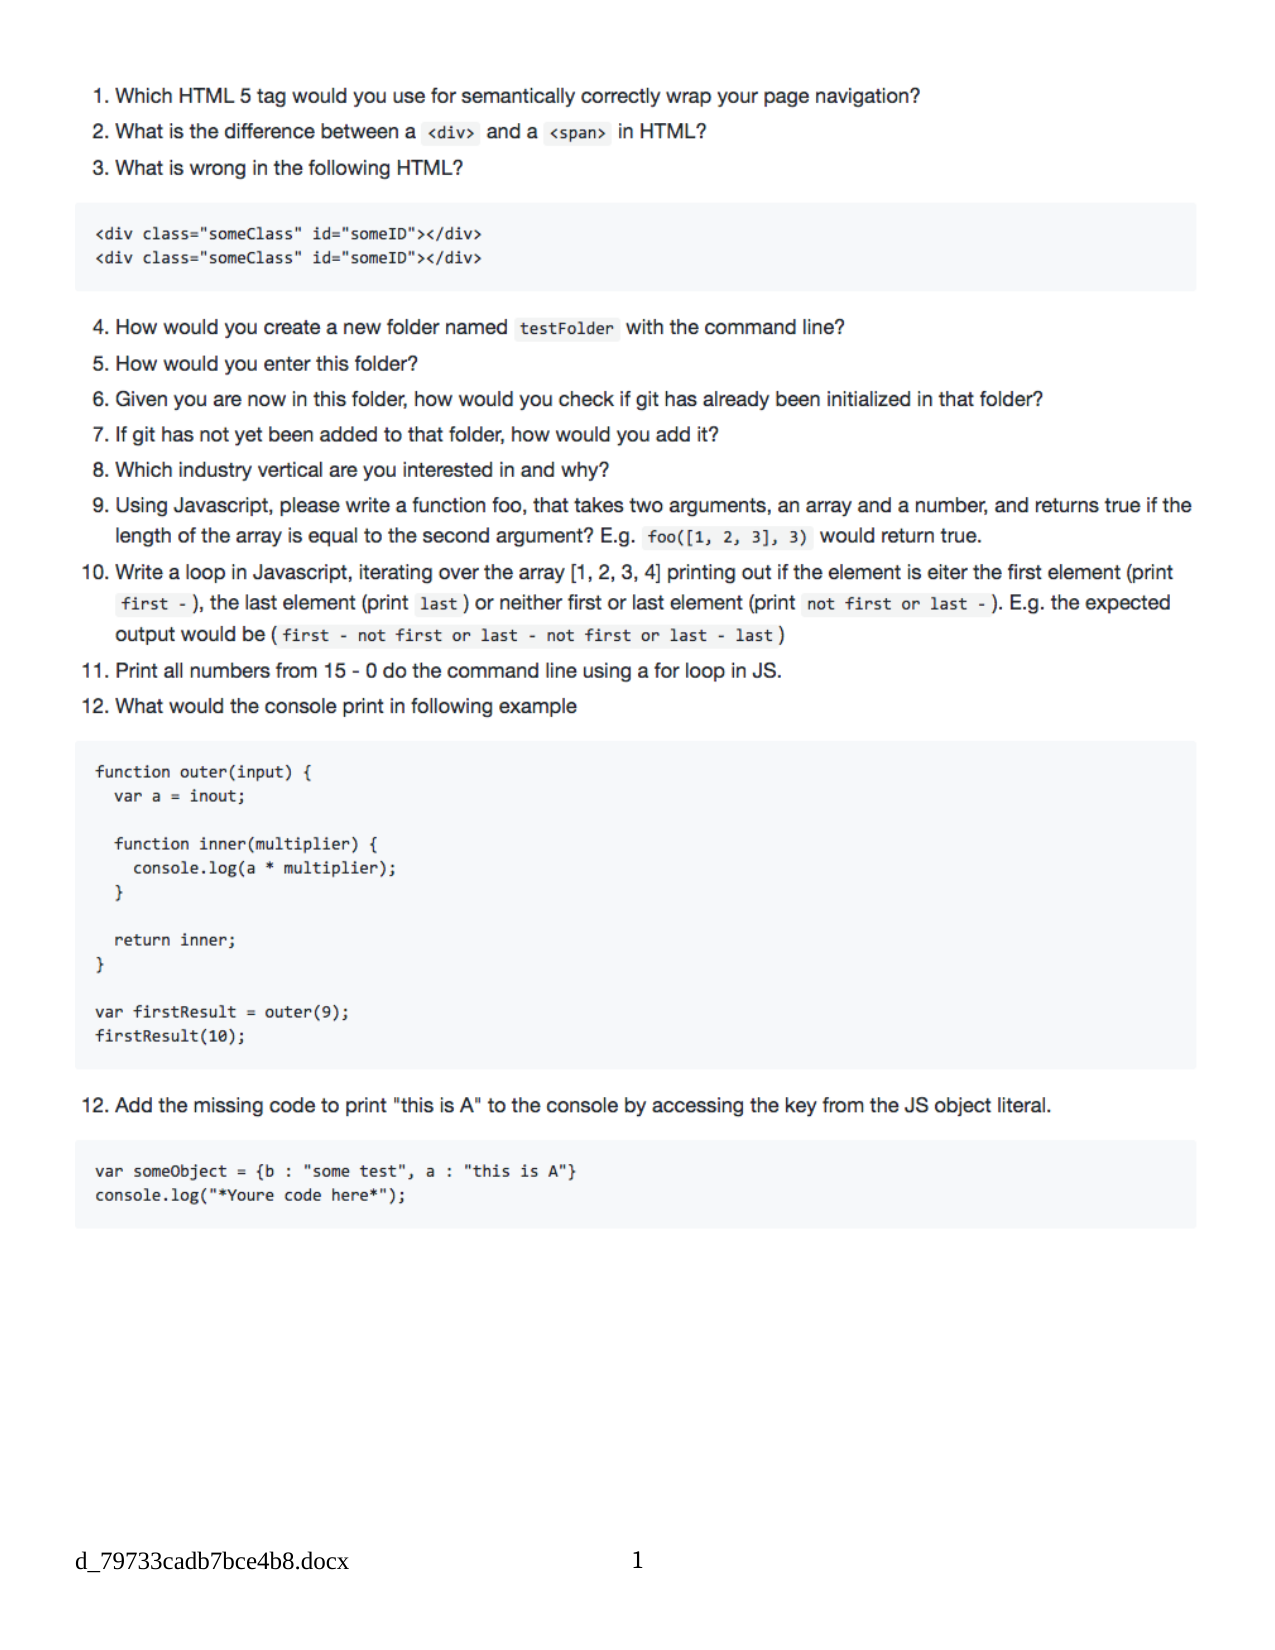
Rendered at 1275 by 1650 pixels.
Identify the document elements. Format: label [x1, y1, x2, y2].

picture [75, 75, 1199, 1235]
